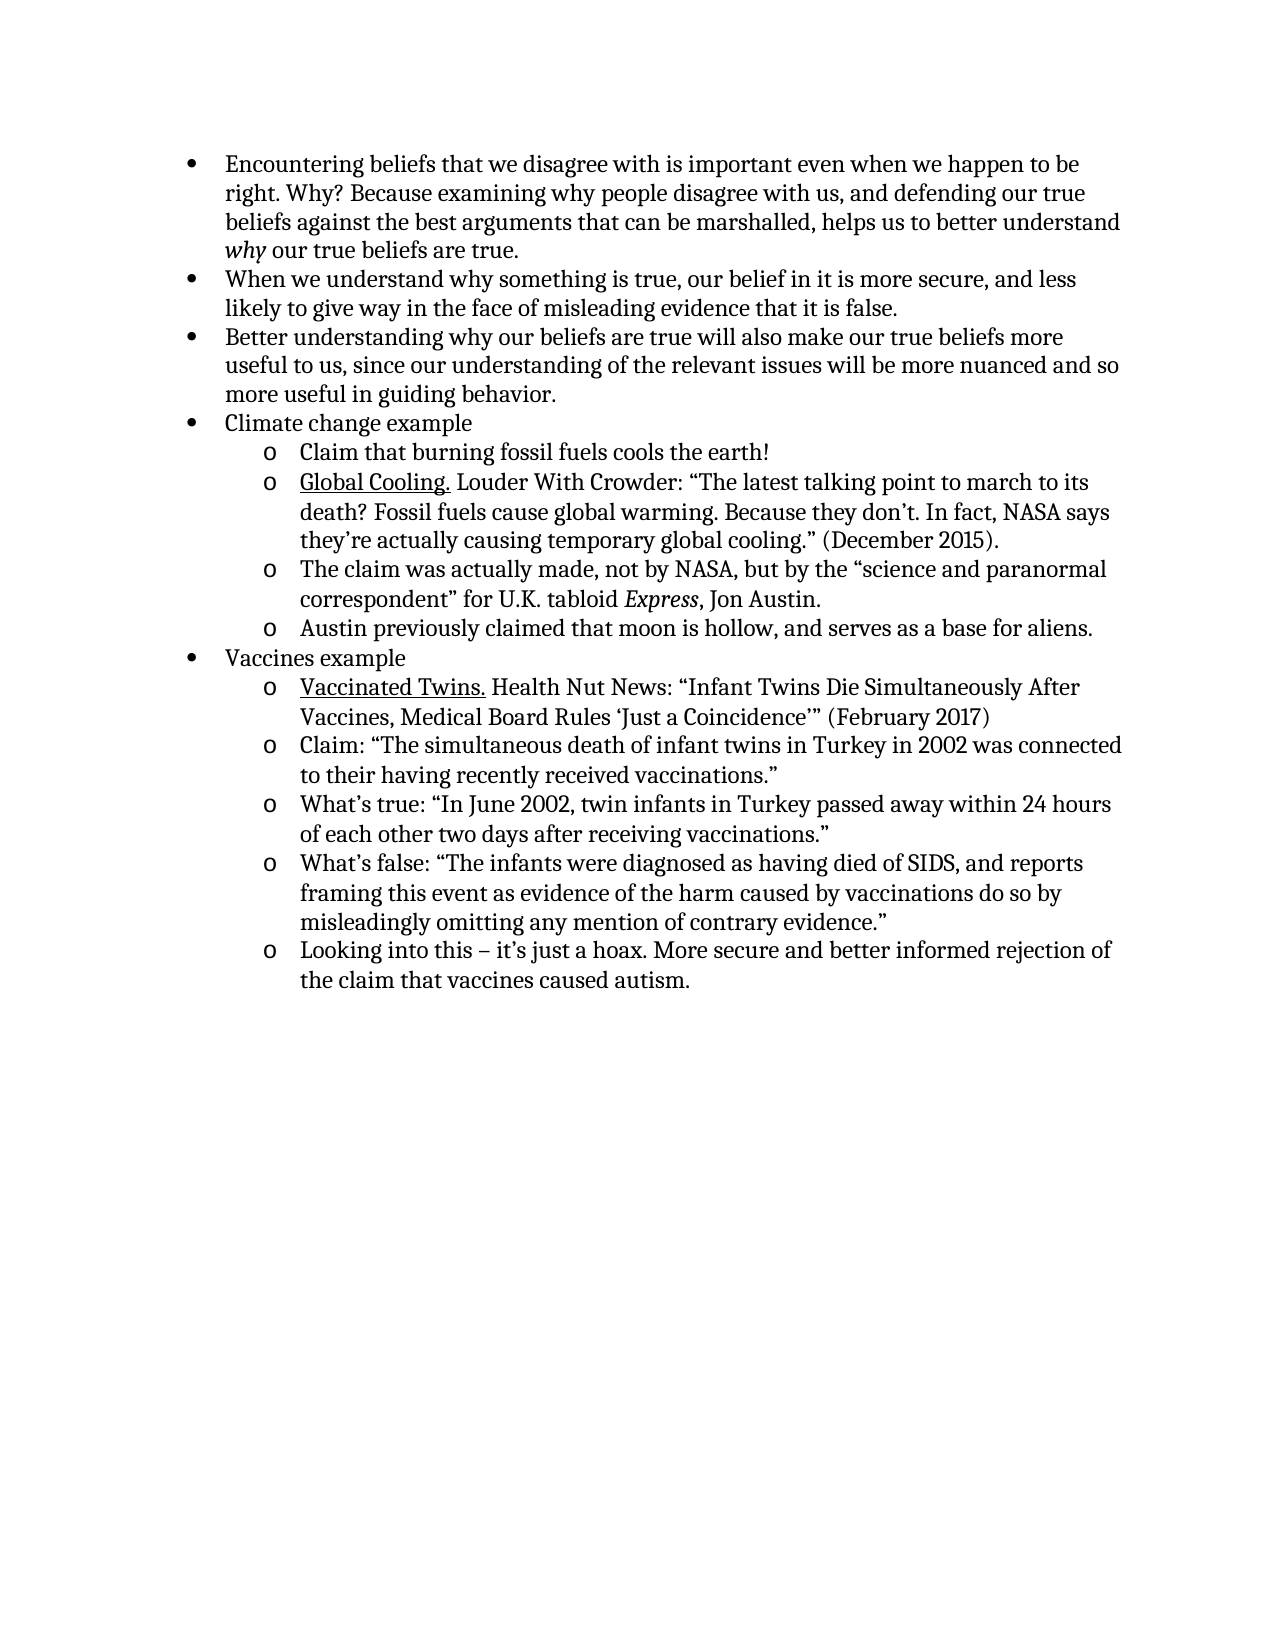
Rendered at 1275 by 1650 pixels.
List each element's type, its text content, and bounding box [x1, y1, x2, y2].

list What’s true: “In June 2002, twin infants in Turkey passed away within 24 hours of each other two days after receiving vaccinations.” [262, 790, 1125, 849]
list Climate change example [187, 409, 1125, 437]
list Claim that burning fossil fuels cools the earth! [262, 437, 1125, 467]
list Global Cooling. Louder With Crowder: “The latest talking point to march to its death? Fossil fuels cause global warming. Because they don’t. In fact, NASA says they’re actually causing temporary global cooling.” (December 2015). [262, 467, 1125, 555]
list Vaccines example [187, 644, 1125, 672]
list When we understand why something is true, our belief in it is more secure, and less likely to give way in the face of misleading evidence that it is false. [187, 265, 1125, 322]
list The claim was actually made, not by NASA, but by the “science and paranormal correspondent” for U.K. tabloid Express, Jon Austin. [262, 555, 1125, 614]
list Looking into this – it’s just a hoax. More secure and better informed rejection of the claim that vaccines caused autism. [262, 936, 1125, 995]
list Claim: “The simultaneous death of infant twins in Turkey in 2002 was connected to their having recently received vaccinations.” [262, 731, 1125, 790]
list Better understanding why our beliefs are true will also make our true beliefs more useful to us, since our understanding of the relevant issues will be more nuanced and so more useful in guiding behavior. [187, 322, 1125, 409]
list What’s false: “The infants were diagnosed as having died of SIDS, and reports framing this event as evidence of the harm caused by vaccinations do so by misleadingly omitting any mention of contrary evidence.” [262, 849, 1125, 936]
list Encountering beliefs that we disagree with is important even when we happen to be right. Why? Because examining why people disagree with us, and defending our true beliefs against the best arguments that can be marshalled, helps us to better understand why our true beliefs are true. [187, 150, 1125, 265]
list Austin previously claimed that moon is hollow, and serves as a base for aliens. [262, 614, 1125, 644]
list Vaccinated Twins. Health Nut News: “Infant Twins Die Simultaneously After Vaccines, Medical Board Rules ‘Just a Coincidence’” (February 2017) [262, 672, 1125, 731]
